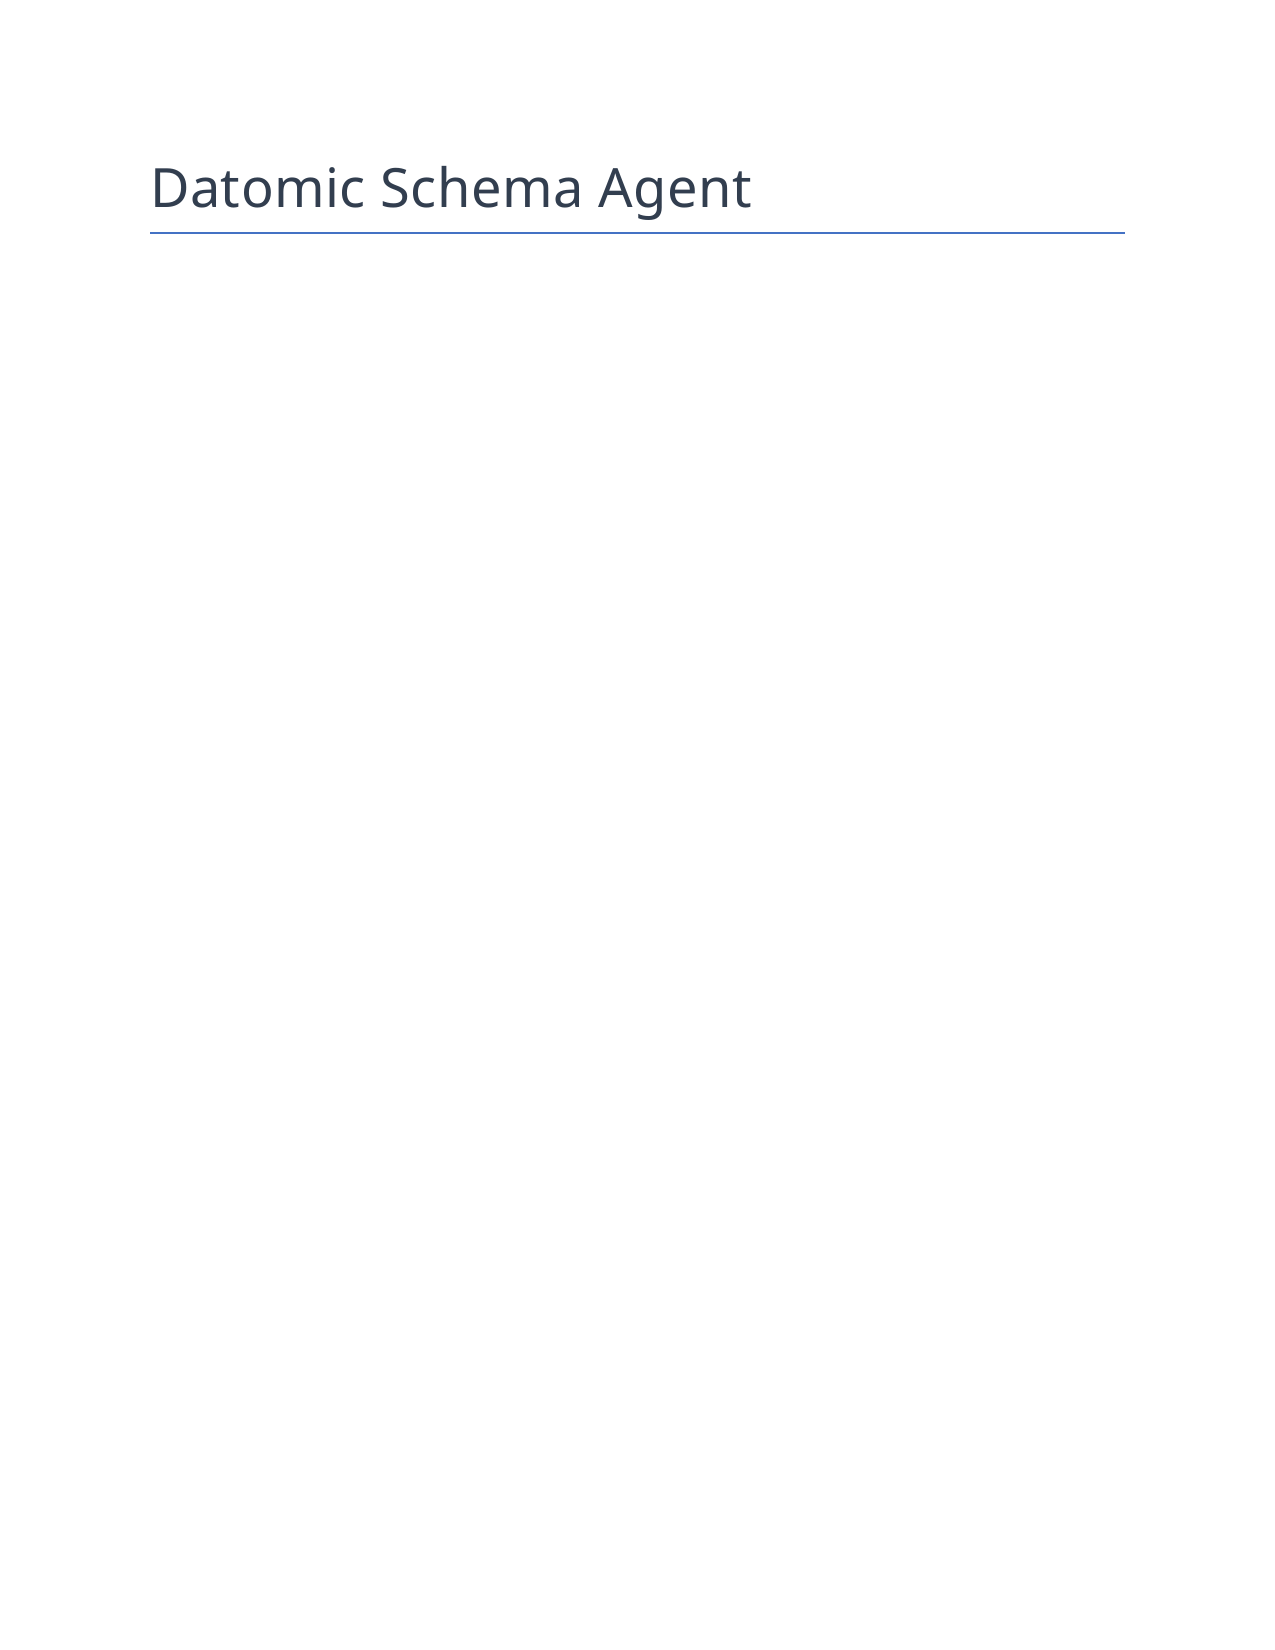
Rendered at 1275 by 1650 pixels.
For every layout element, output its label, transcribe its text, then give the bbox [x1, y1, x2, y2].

title Datomic Schema Agent [150, 150, 1125, 232]
